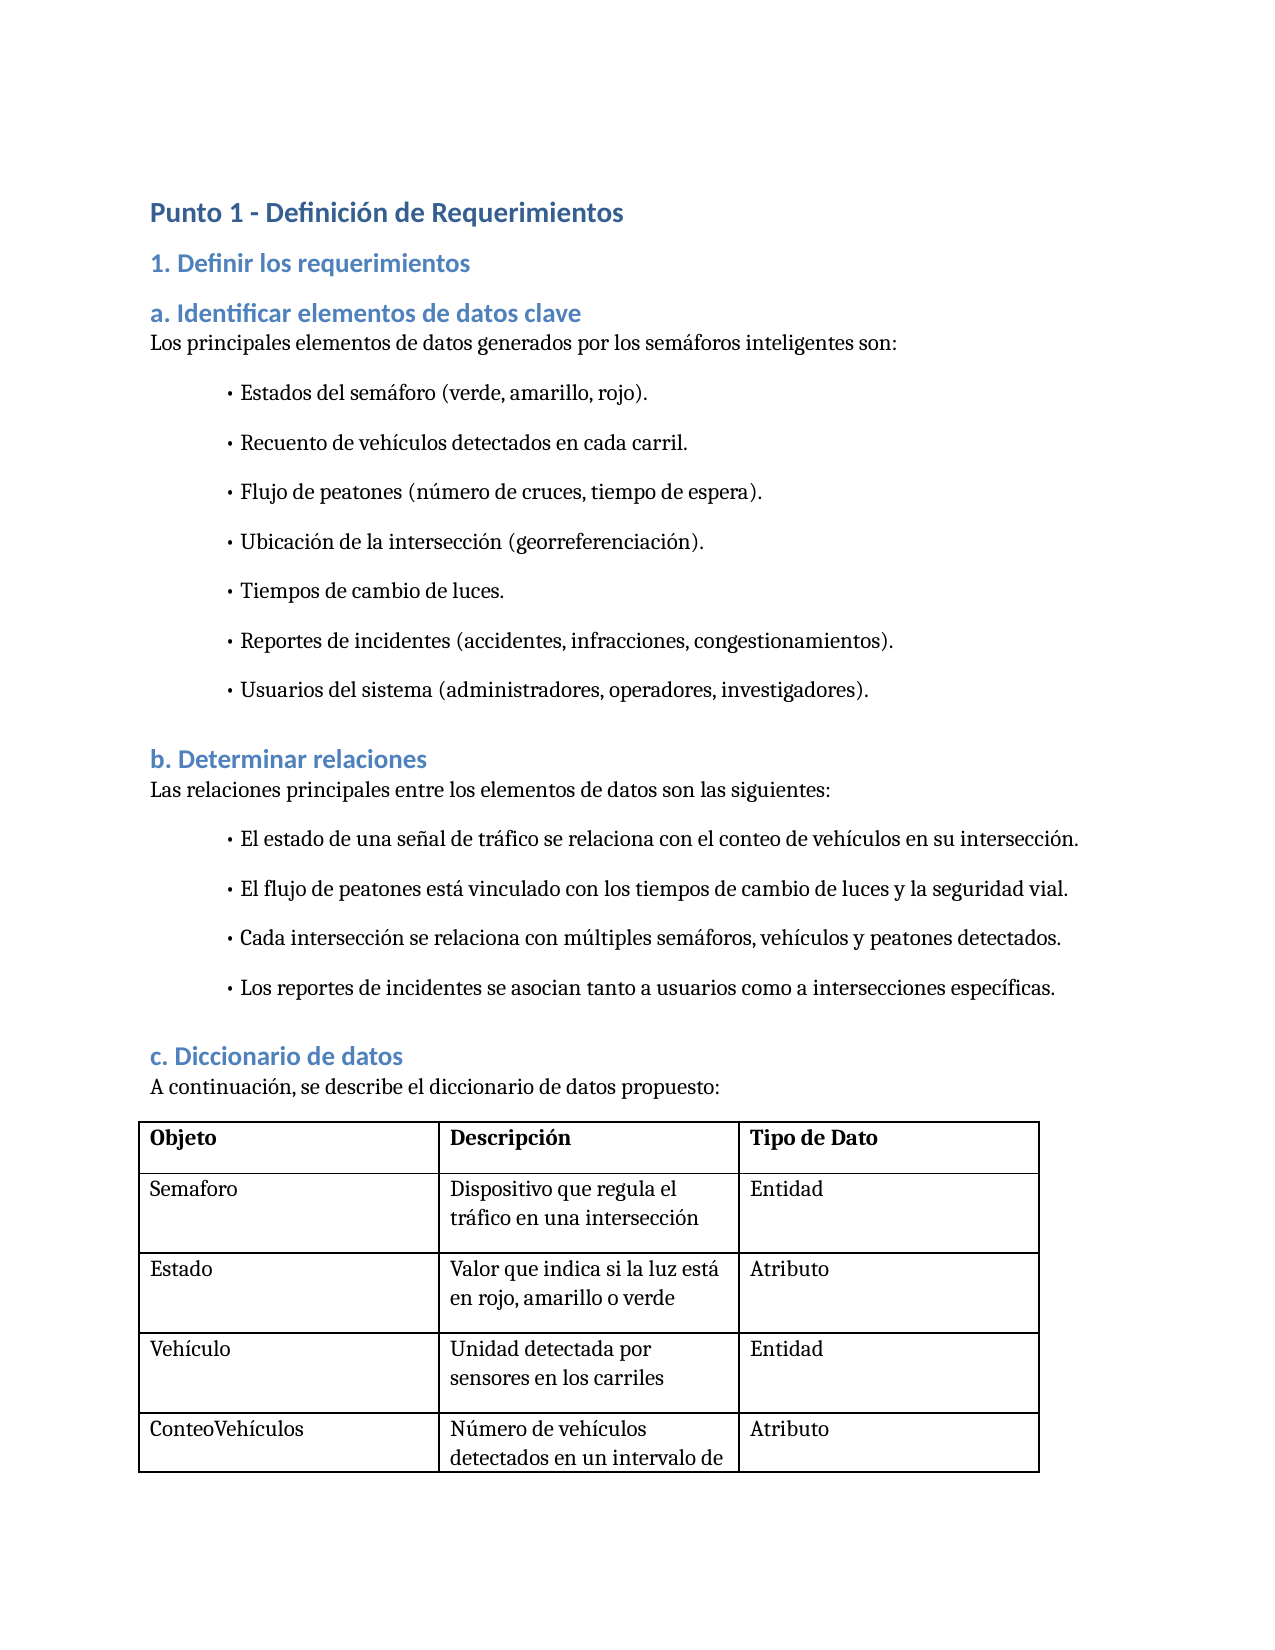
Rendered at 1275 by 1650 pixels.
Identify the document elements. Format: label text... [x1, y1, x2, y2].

table_cell Dispositivo que regula el tráfico en una intersección [440, 1174, 738, 1252]
text Las relaciones principales entre los elementos de datos son las siguientes: [150, 774, 1125, 803]
text • Flujo de peatones (número de cruces, tiempo de espera). [225, 477, 1125, 505]
text A continuación, se describe el diccionario de datos propuesto: [150, 1072, 1125, 1100]
table_cell Semaforo [140, 1174, 438, 1252]
text • Reportes de incidentes (accidentes, infracciones, congestionamientos). [225, 625, 1125, 654]
text • Estados del semáforo (verde, amarillo, rojo). [225, 377, 1125, 406]
text 1. Definir los requerimientos [150, 249, 1125, 278]
text • El flujo de peatones está vinculado con los tiempos de cambio de luces y la seguridad vial. [225, 873, 1125, 902]
table_header Objeto [140, 1123, 438, 1172]
table_header Descripción [440, 1123, 738, 1172]
text • Los reportes de incidentes se asocian tanto a usuarios como a intersecciones específicas. [225, 972, 1125, 1001]
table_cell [440, 1414, 738, 1471]
table_cell Vehículo [140, 1334, 438, 1412]
text Los principales elementos de datos generados por los semáforos inteligentes son: [150, 328, 1125, 357]
text • Ubicación de la intersección (georreferenciación). [225, 526, 1125, 555]
text • Usuarios del sistema (administradores, operadores, investigadores). [225, 675, 1125, 704]
table_cell Entidad [740, 1334, 1038, 1412]
text a. Identificar elementos de datos clave [150, 299, 1125, 328]
table_cell Atributo [740, 1254, 1038, 1332]
table_cell Entidad [740, 1174, 1038, 1252]
text b. Determinar relaciones [150, 745, 1125, 774]
text • Tiempos de cambio de luces. [225, 576, 1125, 604]
table_header Tipo de Dato [740, 1123, 1038, 1172]
text Punto 1 - Definición de Requerimientos [150, 200, 1125, 229]
text • Cada intersección se relaciona con múltiples semáforos, vehículos y peatones detectados. [225, 923, 1125, 952]
text • El estado de una señal de tráfico se relaciona con el conteo de vehículos en su intersección. [225, 824, 1125, 852]
table_cell Atributo [740, 1414, 1038, 1471]
text • Recuento de vehículos detectados en cada carril. [225, 427, 1125, 456]
table_cell ConteoVehículos [140, 1414, 438, 1471]
text c. Diccionario de datos [150, 1043, 1125, 1072]
table_cell Unidad detectada por sensores en los carriles [440, 1334, 738, 1412]
table_cell Valor que indica si la luz está en rojo, amarillo o verde [440, 1254, 738, 1332]
table_cell Estado [140, 1254, 438, 1332]
